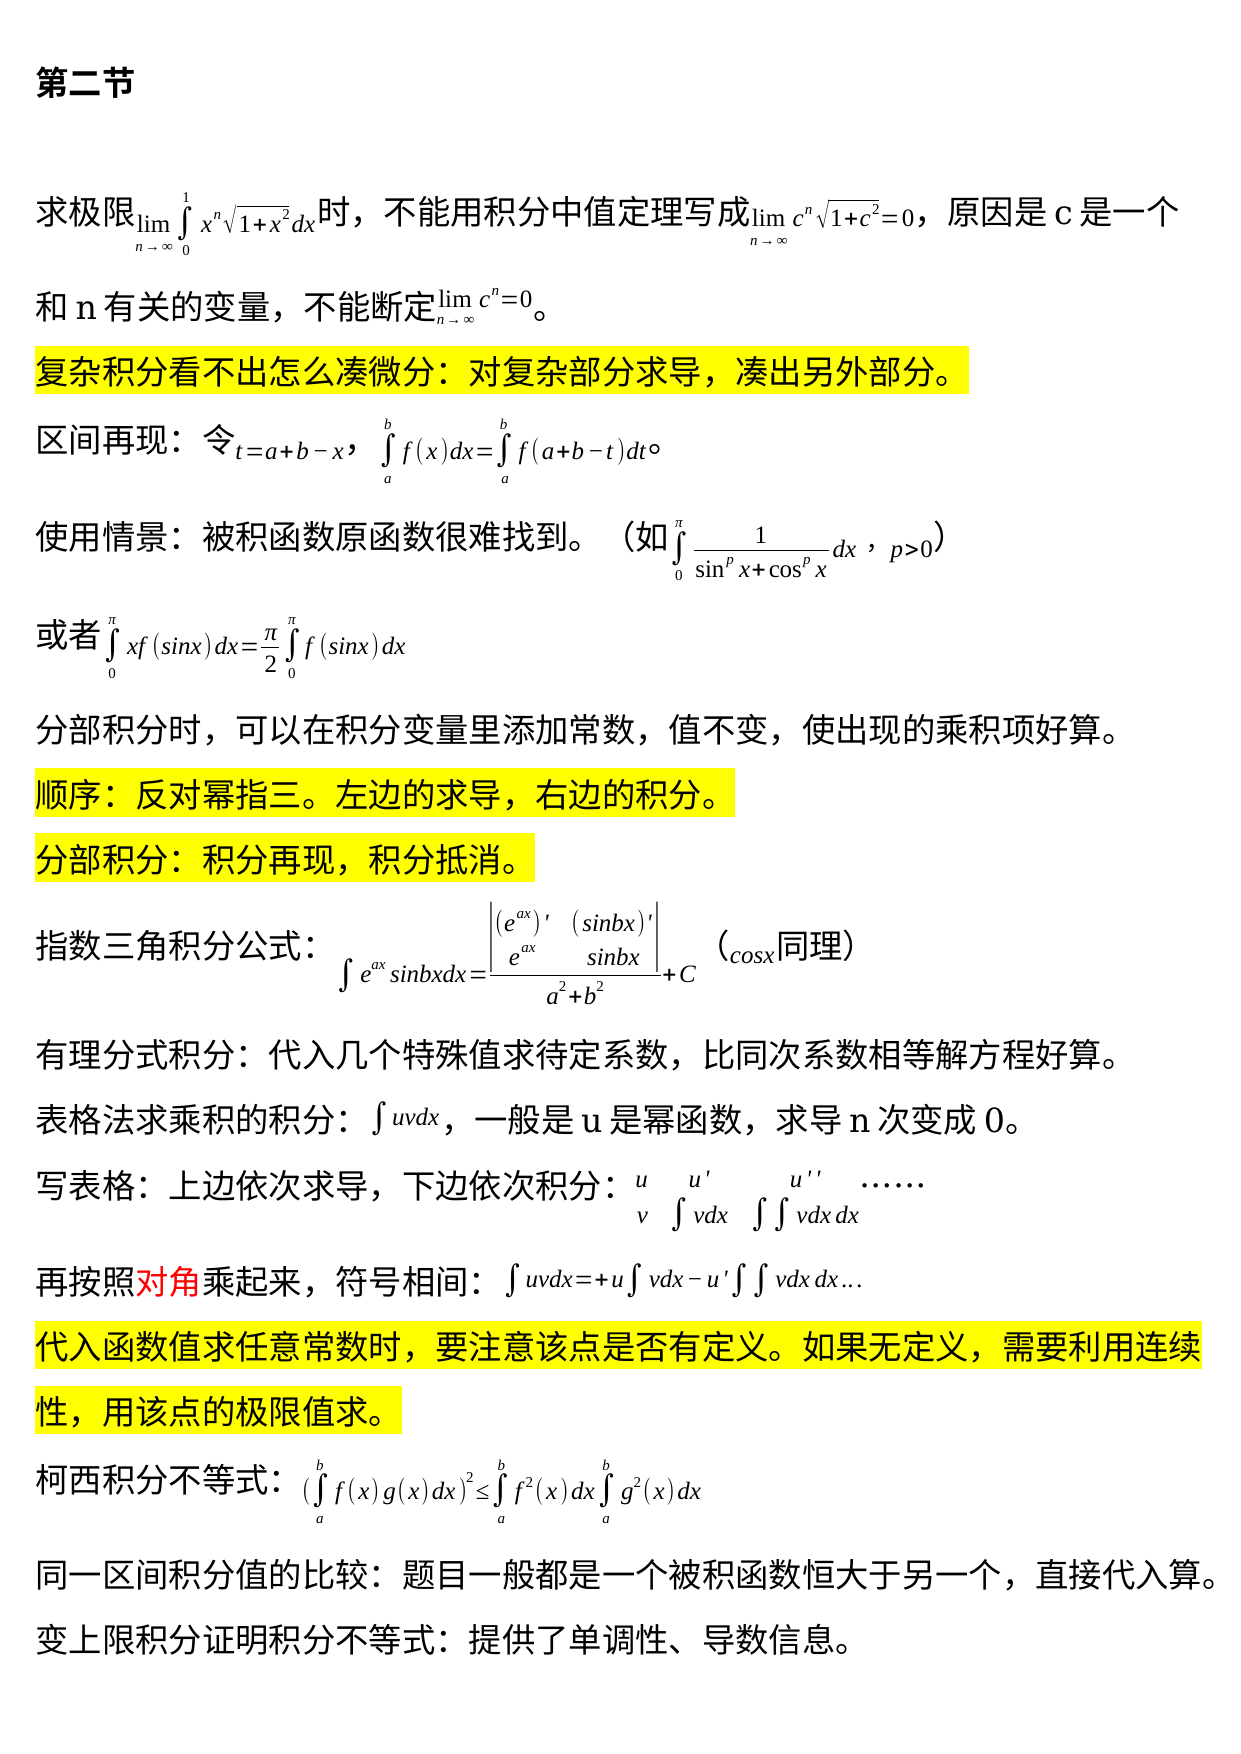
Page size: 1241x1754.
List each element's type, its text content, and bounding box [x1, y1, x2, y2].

list 有理分式积分：代入几个特殊值求待定系数，比同次系数相等解方程好算。 [35, 1020, 1205, 1085]
text 同一区间积分值的比较：题目一般都是一个被积函数恒大于另一个，直接代入算。 [35, 1540, 1205, 1605]
list 写表格：上边依次求导，下边依次积分：…… [35, 1150, 1205, 1247]
list 分部积分时，可以在积分变量里添加常数，值不变，使出现的乘积项好算。 [35, 695, 1205, 760]
text 柯西积分不等式： [35, 1442, 1205, 1540]
subtitle 第二节 [35, 48, 1205, 113]
list 再按照对角乘起来，符号相间： [35, 1247, 1205, 1312]
list 求极限时，不能用积分中值定理写成，原因是c是一个和n有关的变量，不能断定。 [35, 175, 1205, 337]
list 复杂积分看不出怎么凑微分：对复杂部分求导，凑出另外部分。 [35, 337, 1205, 402]
list 使用情景：被积函数原函数很难找到。（如） [35, 500, 1205, 597]
list 区间再现：令，。 [35, 402, 1205, 500]
list 顺序：反对幂指三。左边的求导，右边的积分。 [35, 760, 1205, 825]
text 变上限积分证明积分不等式：提供了单调性、导数信息。 [35, 1605, 1205, 1670]
list 分部积分：积分再现，积分抵消。 [35, 825, 1205, 890]
list 表格法求乘积的积分：，一般是u是幂函数，求导n次变成0。 [35, 1085, 1205, 1150]
list 代入函数值求任意常数时，要注意该点是否有定义。如果无定义，需要利用连续性，用该点的极限值求。 [35, 1312, 1205, 1442]
list 指数三角积分公式：（同理） [35, 890, 1205, 1020]
list 或者 [35, 597, 1205, 695]
